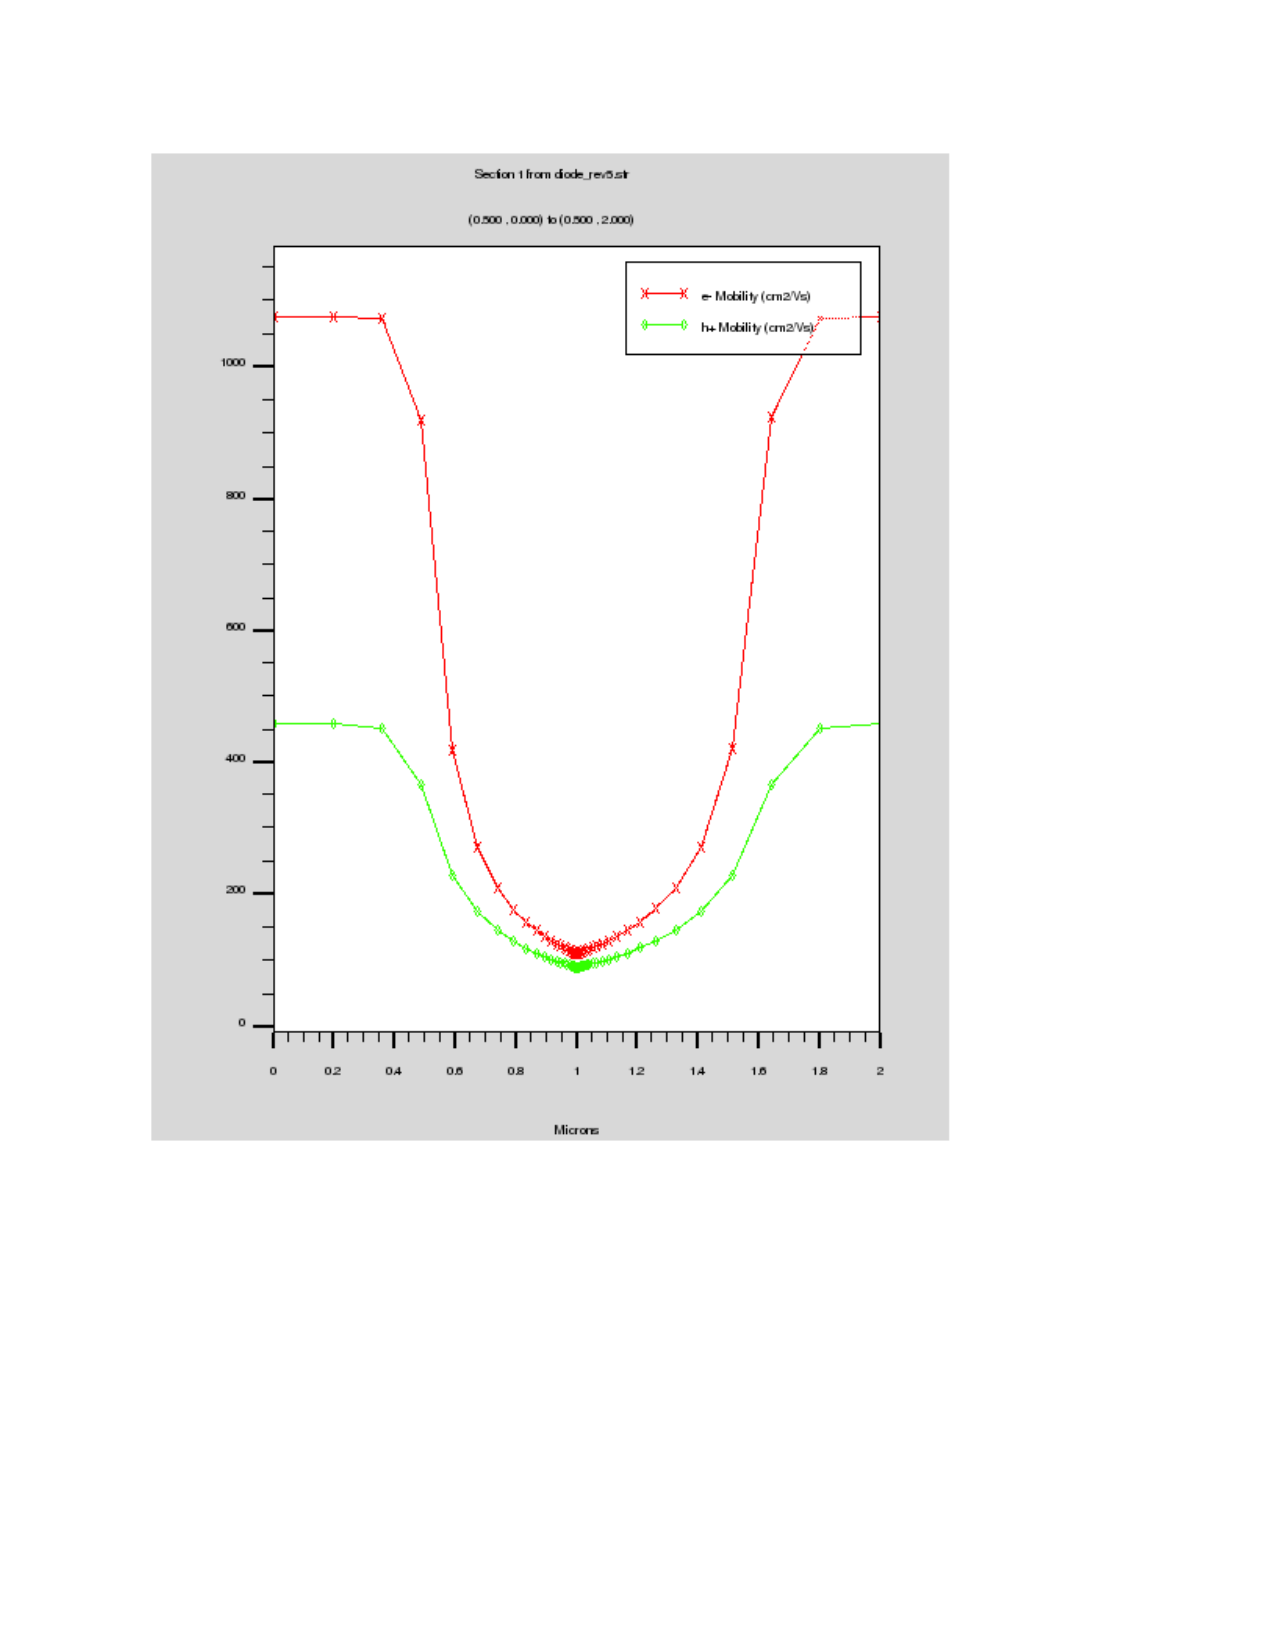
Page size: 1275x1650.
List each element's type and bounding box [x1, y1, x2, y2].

picture [150, 150, 951, 1144]
